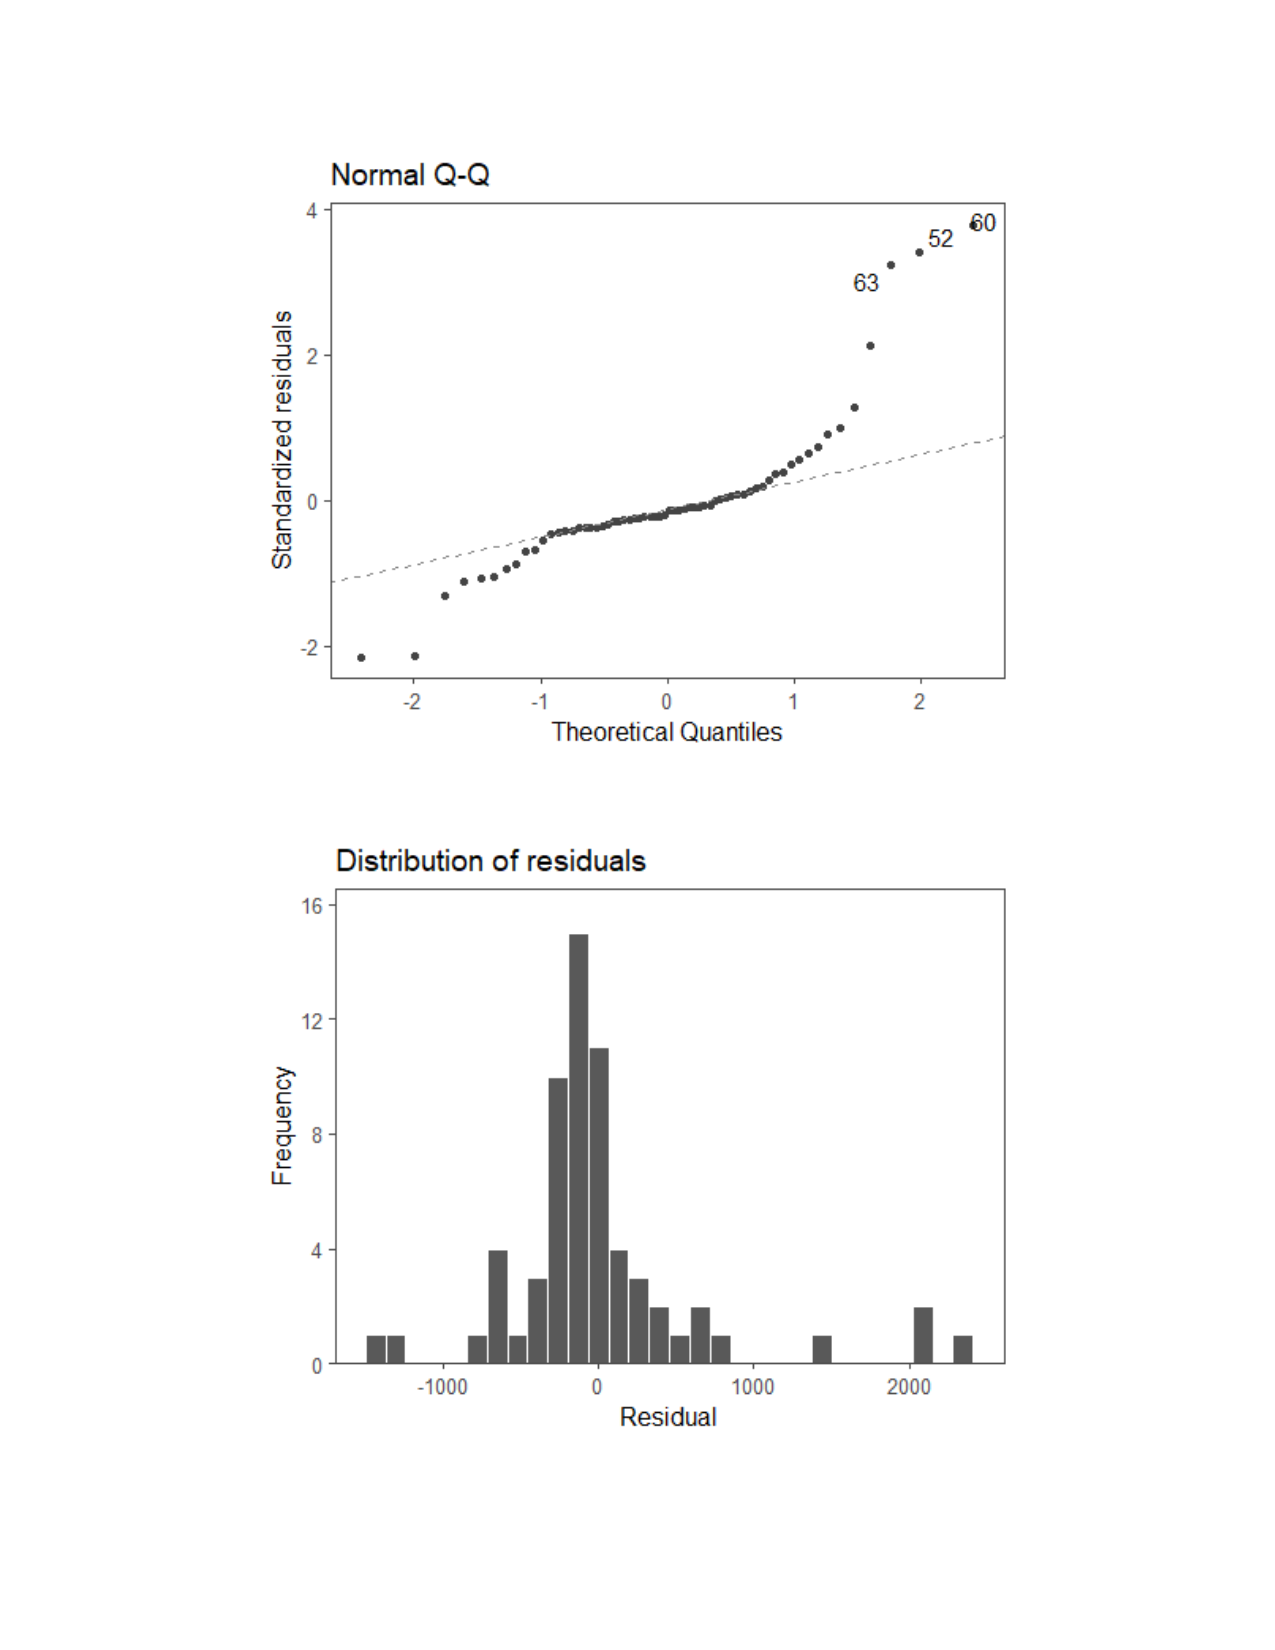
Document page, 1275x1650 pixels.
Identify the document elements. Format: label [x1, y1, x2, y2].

picture [258, 150, 1017, 757]
picture [258, 835, 1017, 1442]
